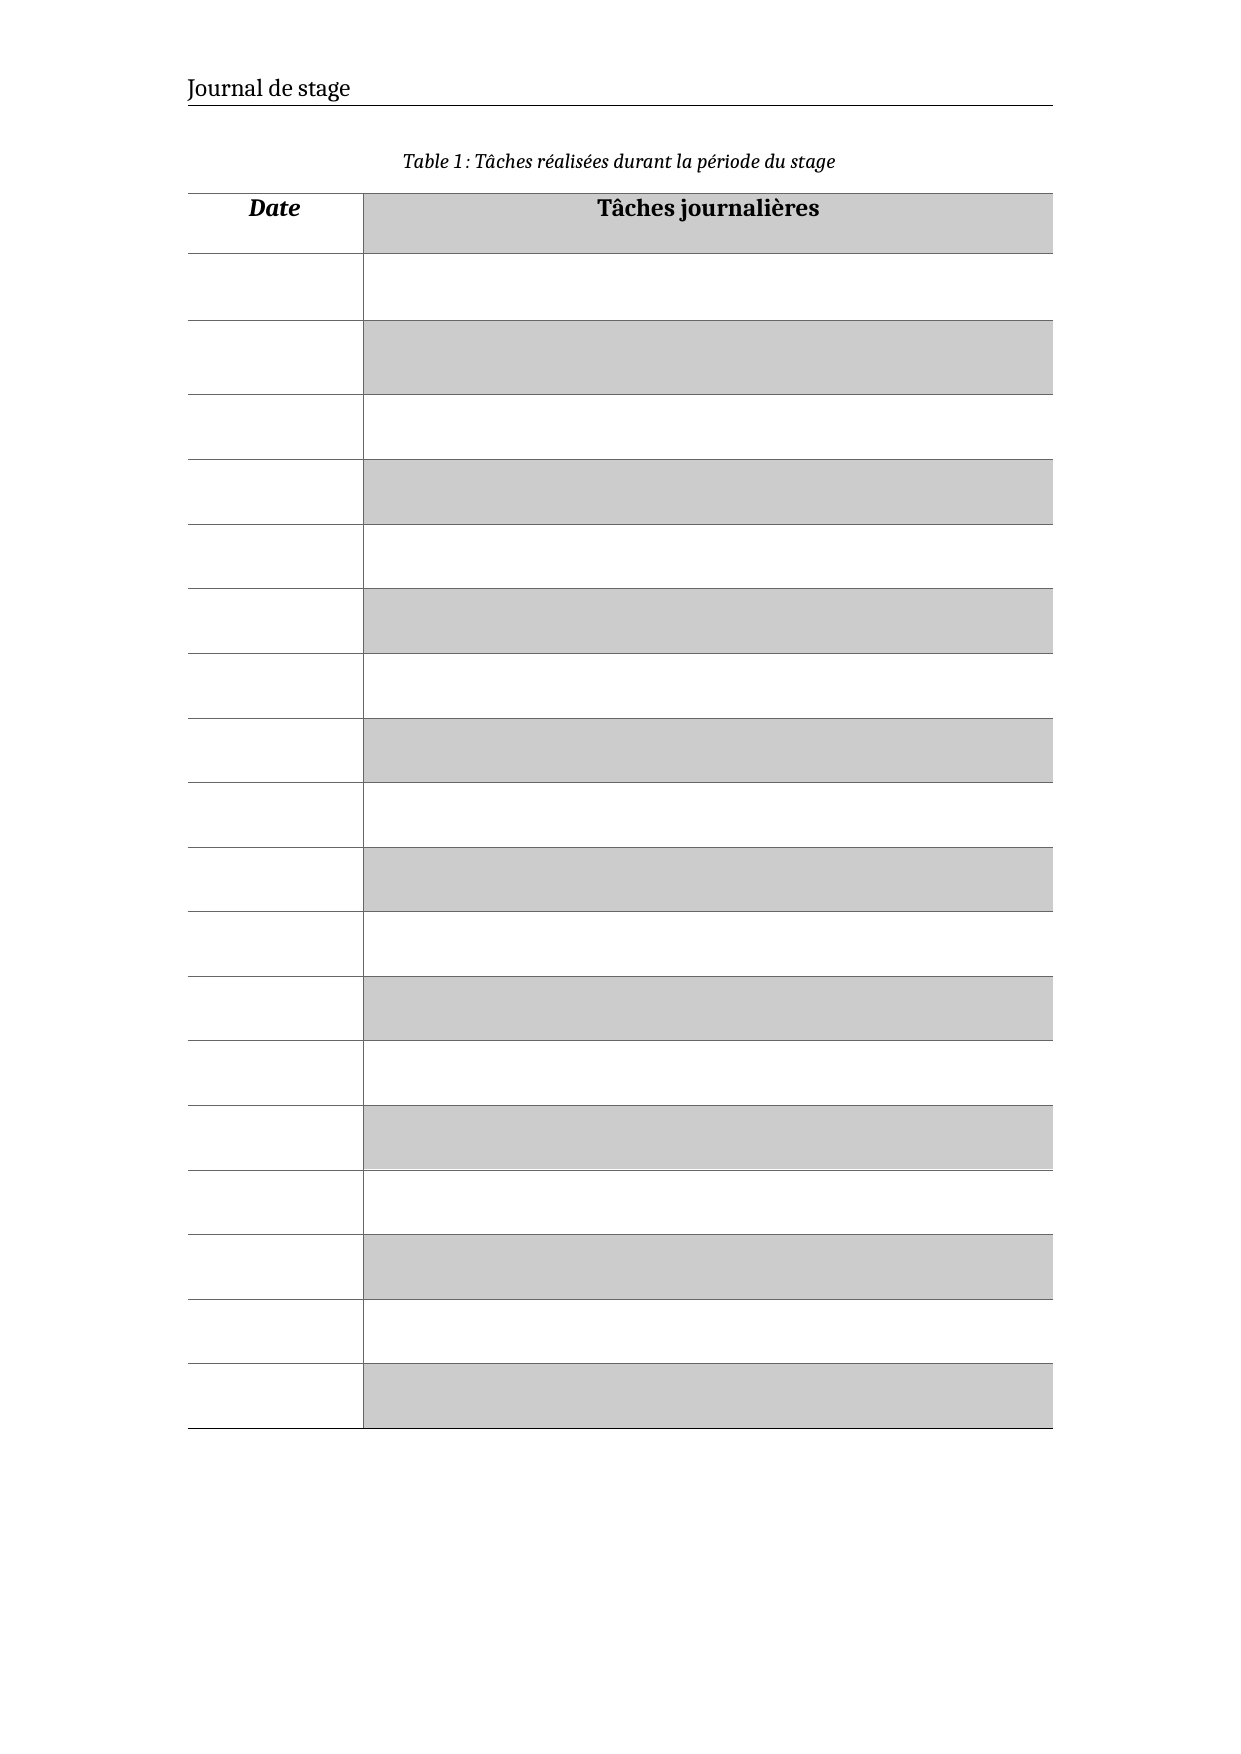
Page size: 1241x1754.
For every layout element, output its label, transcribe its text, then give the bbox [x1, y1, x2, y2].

table_cell [364, 1041, 1053, 1105]
table_cell [364, 783, 1053, 847]
table_cell [188, 525, 363, 588]
table_cell [188, 848, 363, 911]
table_cell [188, 395, 363, 459]
table_cell [364, 1235, 1053, 1299]
table_cell [188, 321, 363, 394]
table_cell [364, 977, 1053, 1040]
table_cell [188, 1364, 363, 1428]
table_cell [364, 589, 1053, 653]
table_cell [188, 1106, 363, 1169]
table_cell [364, 395, 1053, 459]
table_cell [364, 321, 1053, 394]
table_cell [364, 654, 1053, 717]
table_cell [188, 912, 363, 976]
table_cell [364, 460, 1053, 524]
table_cell [188, 1041, 363, 1105]
text Table 1 : Tâches réalisées durant la période du stage [187, 150, 1053, 174]
table_cell [188, 589, 363, 653]
table_cell [188, 254, 363, 320]
table_cell [364, 1364, 1053, 1428]
table_cell [364, 1106, 1053, 1169]
table_cell [364, 719, 1053, 782]
table_cell [364, 848, 1053, 911]
table_cell [188, 460, 363, 524]
table_cell [188, 1171, 363, 1234]
table_cell [188, 1300, 363, 1363]
table_cell [188, 654, 363, 717]
table_cell [188, 719, 363, 782]
table_cell [364, 525, 1053, 588]
table_cell [188, 1235, 363, 1299]
table_cell [188, 783, 363, 847]
table_cell [364, 1300, 1053, 1363]
table_header Date [188, 194, 363, 253]
table_cell [364, 1171, 1053, 1234]
table_cell [364, 254, 1053, 320]
table_header Tâches journalières [364, 194, 1053, 253]
table_cell [364, 912, 1053, 976]
table_cell [188, 977, 363, 1040]
